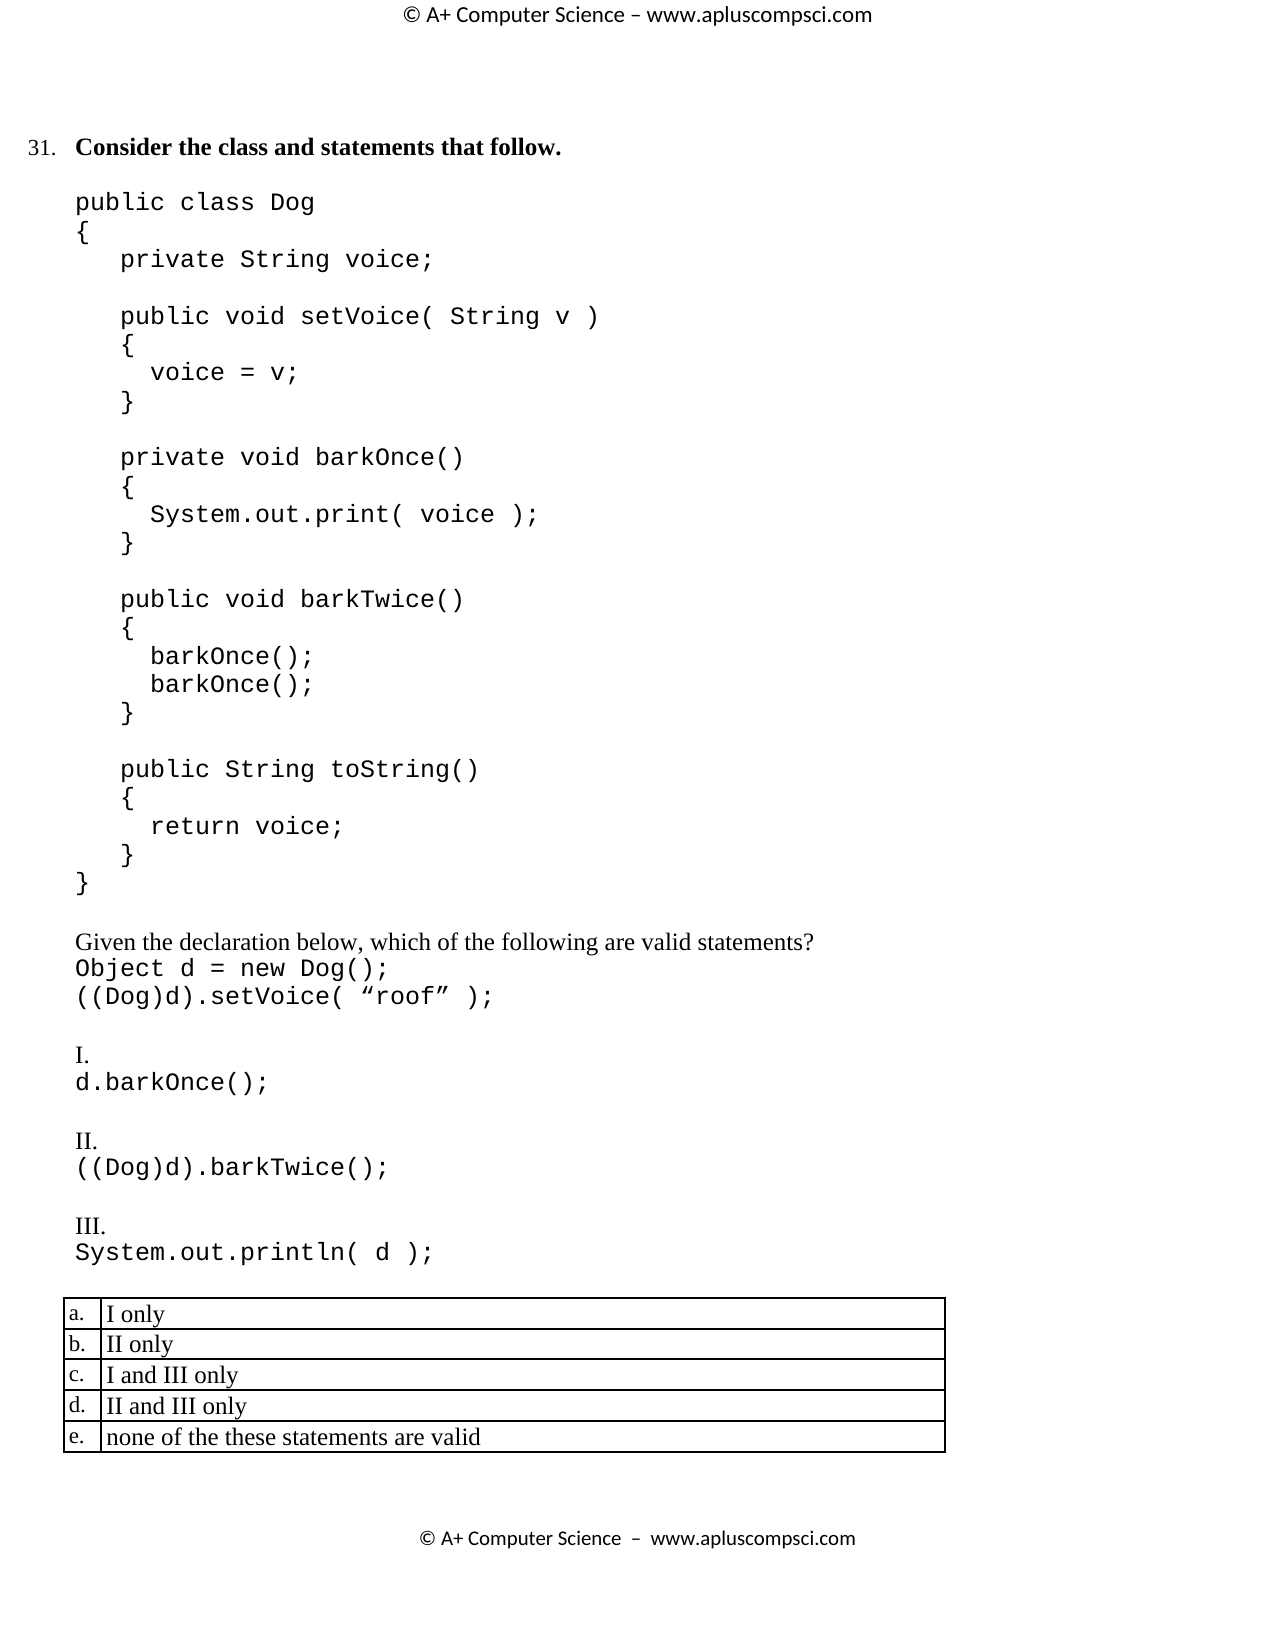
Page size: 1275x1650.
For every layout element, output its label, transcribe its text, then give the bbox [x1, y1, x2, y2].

table_cell c. [65, 1360, 100, 1389]
text d.barkOnce(); [75, 1069, 1200, 1097]
text System.out.println( d ); [75, 1240, 1200, 1268]
table_cell e. [65, 1422, 100, 1451]
text return voice; [75, 813, 1200, 842]
table_cell d. [65, 1391, 100, 1420]
text } [75, 870, 1200, 898]
text III. [75, 1211, 1200, 1240]
table_cell none of the these statements are valid [102, 1422, 944, 1451]
text Object d = new Dog(); [75, 955, 1200, 984]
table_cell II only [102, 1330, 944, 1358]
table_header I only [102, 1299, 944, 1327]
text System.out.print( voice ); [75, 502, 1200, 530]
text barkOnce(); [75, 672, 1200, 700]
text } [75, 530, 1200, 558]
text } [75, 388, 1200, 417]
text private String voice; [75, 247, 1200, 275]
text public void setVoice( String v ) [75, 303, 1200, 332]
table_header a. [65, 1299, 100, 1327]
text { [75, 785, 1200, 813]
table_cell b. [65, 1330, 100, 1358]
text public void barkTwice() [75, 587, 1200, 615]
table_cell I and III only [102, 1360, 944, 1389]
text } [75, 700, 1200, 728]
text voice = v; [75, 360, 1200, 388]
text { [75, 473, 1200, 502]
text Given the declaration below, which of the following are valid statements? [75, 927, 1200, 955]
text I. [75, 1040, 1200, 1069]
text public String toString() [75, 757, 1200, 785]
text 31. Consider the class and statements that follow. [9, 132, 1200, 161]
table_cell II and III only [102, 1391, 944, 1420]
text ((Dog)d).barkTwice(); [75, 1154, 1200, 1183]
text { [75, 615, 1200, 643]
text ((Dog)d).setVoice( “roof” ); [75, 984, 1200, 1012]
text barkOnce(); [75, 643, 1200, 672]
text private void barkOnce() [75, 445, 1200, 473]
text } [75, 842, 1200, 870]
text { [75, 332, 1200, 360]
text public class Dog [75, 190, 1200, 218]
text II. [75, 1126, 1200, 1154]
text { [75, 218, 1200, 247]
